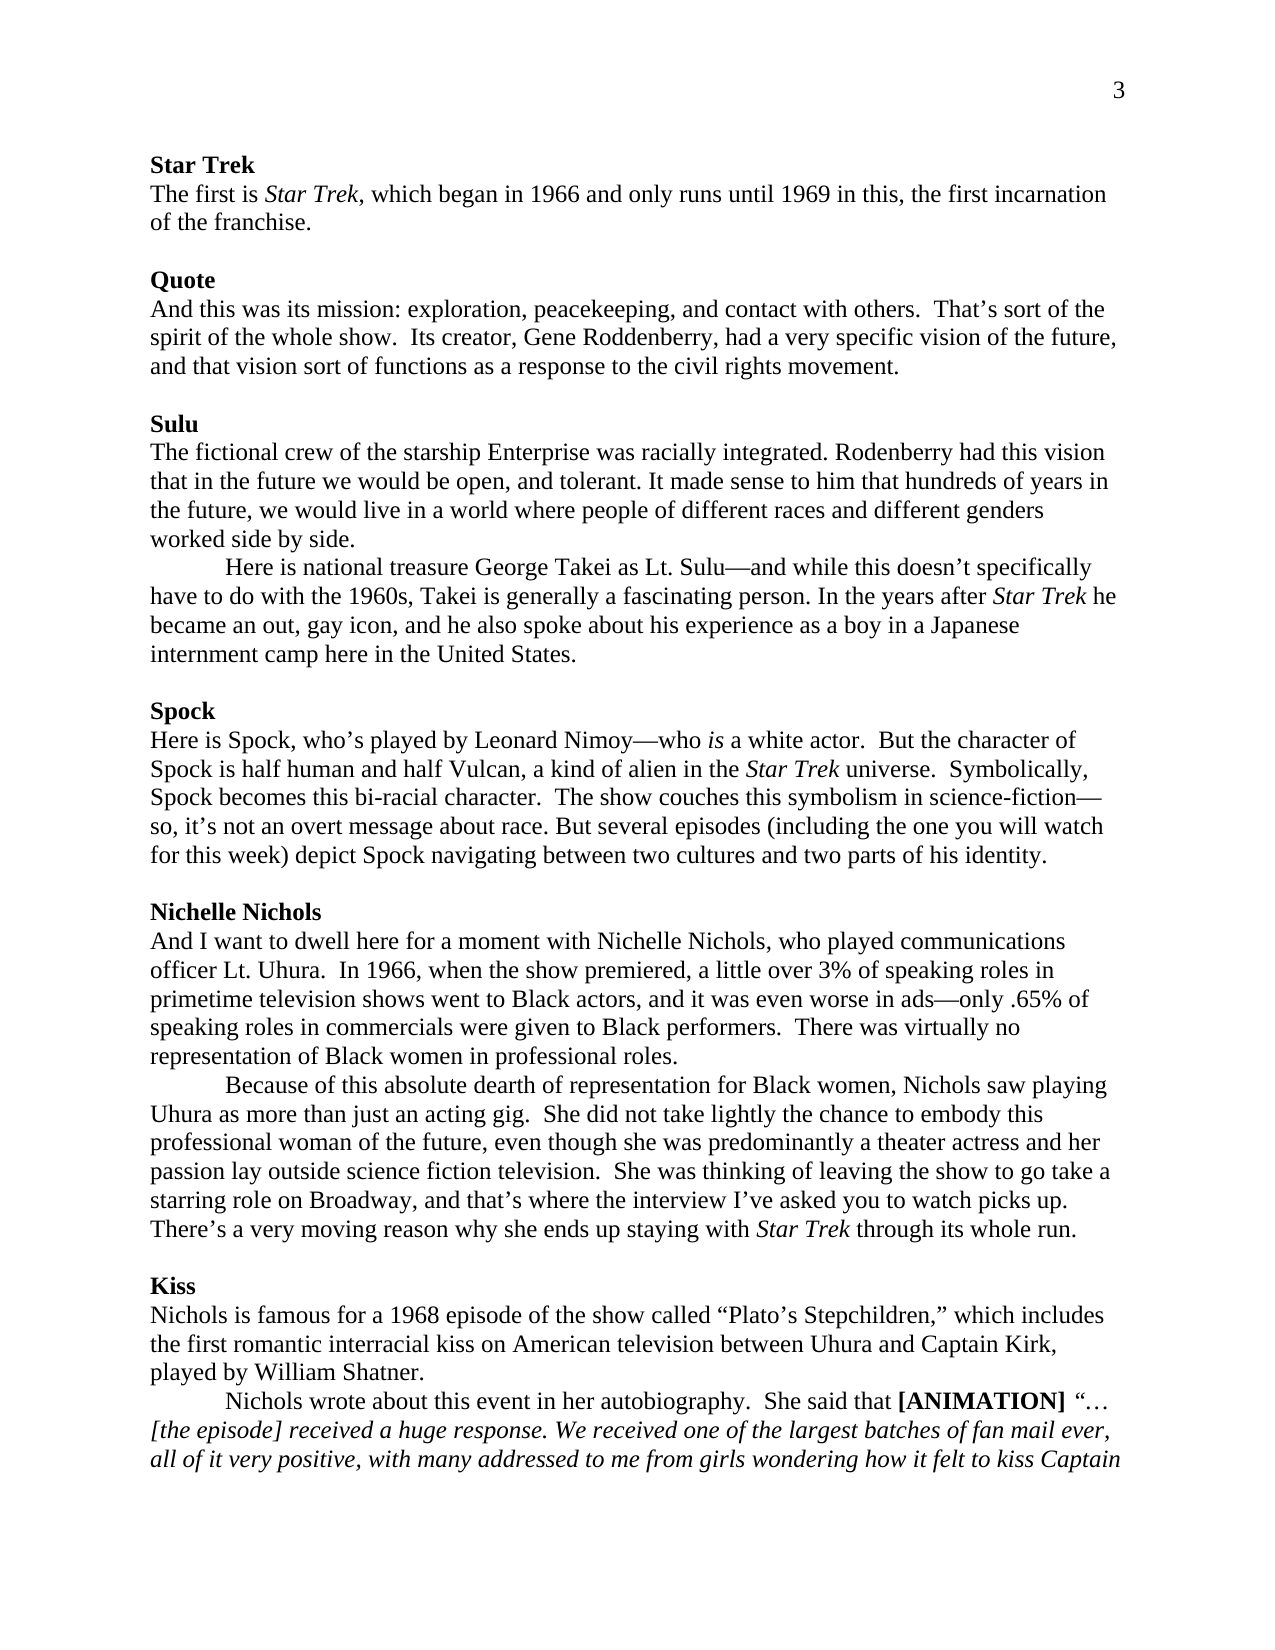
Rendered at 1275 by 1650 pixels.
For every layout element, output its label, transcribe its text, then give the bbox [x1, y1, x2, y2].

text Sulu [150, 409, 1125, 437]
text And this was its mission: exploration, peacekeeping, and contact with others. That’s sort of the spirit of the whole show. Its creator, Gene Roddenberry, had a very specific vision of the future, and that vision sort of functions as a response to the civil rights movement. [150, 294, 1125, 380]
text And I want to dwell here for a moment with Nichelle Nichols, who played communications officer Lt. Uhura. In 1966, when the show premiered, a little over 3% of speaking roles in primetime television shows went to Black actors, and it was even worse in ads—only .65% of speaking roles in commercials were given to Black performers. There was virtually no representation of Black women in professional roles. [150, 926, 1125, 1070]
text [150, 1386, 1125, 1472]
text The first is Star Trek, which began in 1966 and only runs until 1969 in this, the first incarnation of the franchise. [150, 179, 1125, 236]
text Kiss [150, 1271, 1125, 1300]
text The fictional crew of the starship Enterprise was racially integrated. Rodenberry had this vision that in the future we would be open, and tolerant. It made sense to him that hundreds of years in the future, we would live in a world where people of different races and different genders worked side by side. [150, 437, 1125, 552]
text Here is Spock, who’s played by Leonard Nimoy—who is a white actor. But the character of Spock is half human and half Vulcan, a kind of alien in the Star Trek universe. Symbolically, Spock becomes this bi-racial character. The show couches this symbolism in science-fiction—so, it’s not an overt message about race. But several episodes (including the one you will watch for this week) depict Spock navigating between two cultures and two parts of his identity. [150, 725, 1125, 869]
text Quote [150, 265, 1125, 294]
text Nichols is famous for a 1968 episode of the show called “Plato’s Stepchildren,” which includes the first romantic interracial kiss on American television between Uhura and Captain Kirk, played by William Shatner. [150, 1300, 1125, 1386]
text Because of this absolute dearth of representation for Black women, Nichols saw playing Uhura as more than just an acting gig. She did not take lightly the chance to embody this professional woman of the future, even though she was predominantly a theater actress and her passion lay outside science fiction television. She was thinking of leaving the show to go take a starring role on Broadway, and that’s where the interview I’ve asked you to watch picks up. There’s a very moving reason why she ends up staying with Star Trek through its whole run. [150, 1070, 1125, 1242]
text Nichelle Nichols [150, 897, 1125, 926]
text Star Trek [150, 150, 1125, 179]
text Here is national treasure George Takei as Lt. Sulu—and while this doesn’t specifically have to do with the 1960s, Takei is generally a fascinating person. In the years after Star Trek he became an out, gay icon, and he also spoke about his experience as a boy in a Japanese internment camp here in the United States. [150, 552, 1125, 667]
text Spock [150, 696, 1125, 725]
